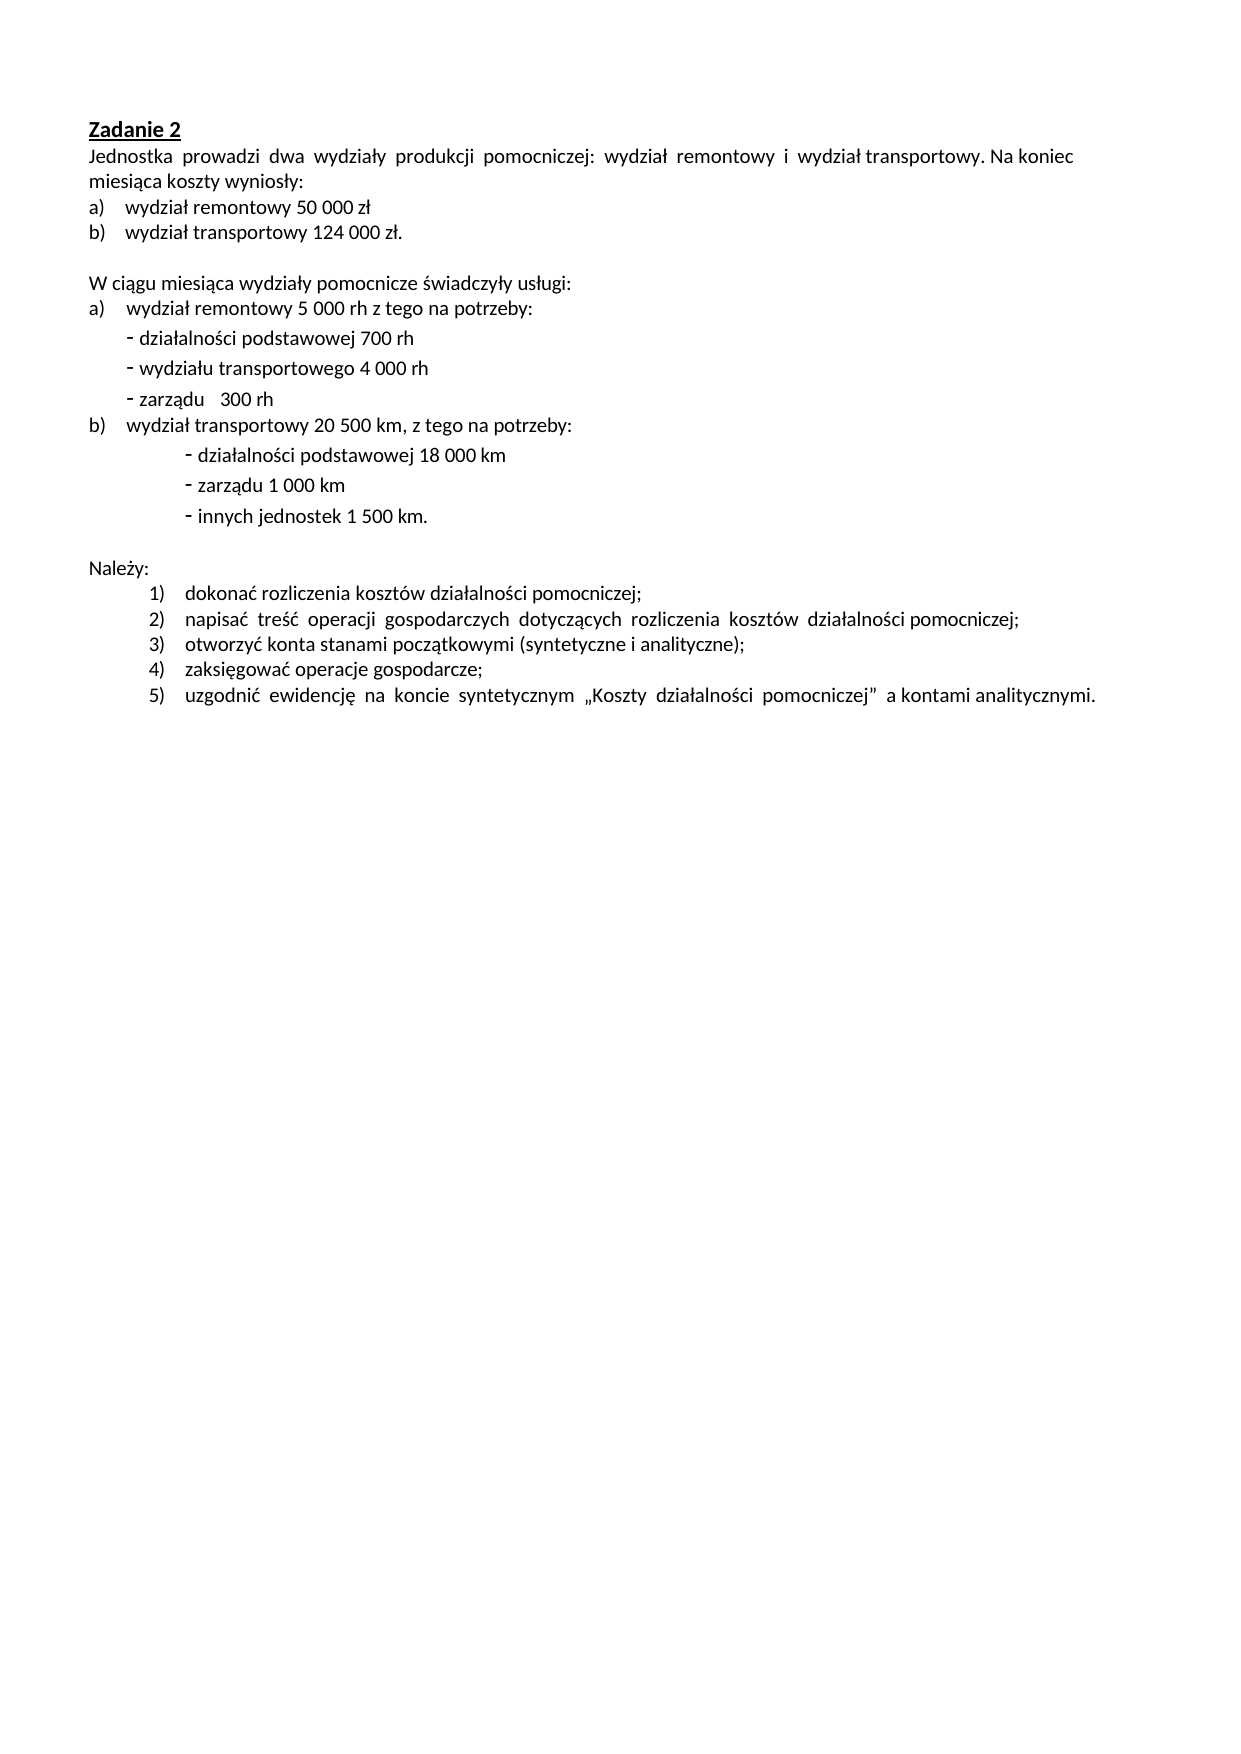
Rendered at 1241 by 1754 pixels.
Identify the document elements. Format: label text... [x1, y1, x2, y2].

list działalności podstawowej 700 rh [126, 321, 1152, 352]
list zaksięgować operacje gospodarcze; [148, 657, 1152, 682]
list wydział transportowy 20 500 km, z tego na potrzeby: [89, 413, 1152, 438]
list uzgodnić ewidencję na koncie syntetycznym „Koszty działalności pomocniczej” a kontami analitycznymi. [148, 682, 1134, 707]
list zarządu 300 rh [126, 382, 1152, 413]
text Zadanie 2 [89, 115, 1152, 143]
list zarządu 1 000 km [184, 468, 1152, 499]
list wydział transportowy 124 000 zł. [88, 219, 1152, 245]
list innych jednostek 1 500 km. [184, 499, 1152, 529]
list działalności podstawowej 18 000 km [184, 438, 1152, 468]
text Należy: [89, 555, 1152, 580]
list dokonać rozliczenia kosztów działalności pomocniczej; [148, 580, 1152, 606]
list otworzyć konta stanami początkowymi (syntetyczne i analityczne); [148, 631, 1152, 657]
text Jednostka prowadzi dwa wydziały produkcji pomocniczej: wydział remontowy i wydział transportowy. Na koniec miesiąca koszty wyniosły: [89, 143, 1152, 194]
list wydziału transportowego 4 000 rh [126, 352, 1152, 382]
list wydział remontowy 50 000 zł [88, 194, 1152, 219]
list wydział remontowy 5 000 rh z tego na potrzeby: [89, 296, 1152, 321]
text W ciągu miesiąca wydziały pomocnicze świadczyły usługi: [89, 270, 1152, 296]
list napisać treść operacji gospodarczych dotyczących rozliczenia kosztów działalności pomocniczej; [148, 606, 1134, 631]
